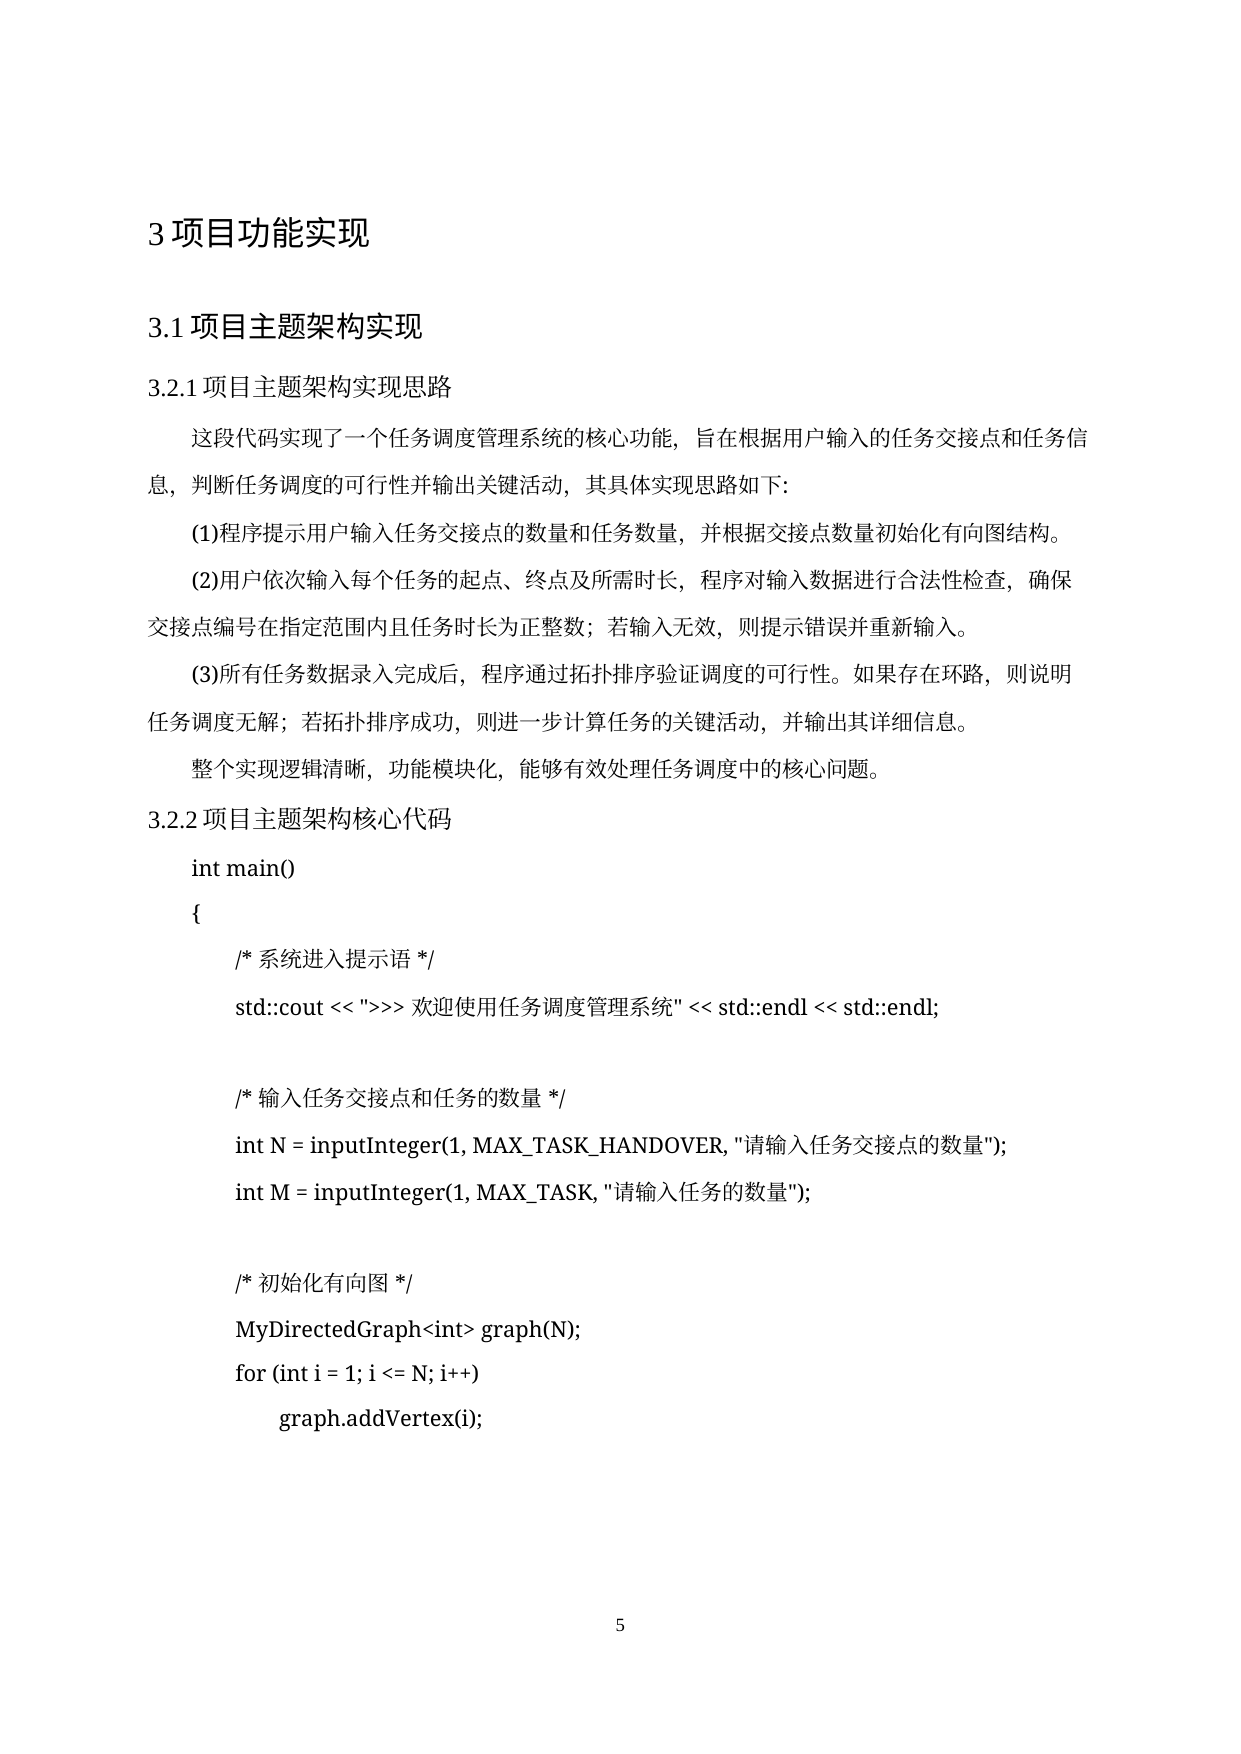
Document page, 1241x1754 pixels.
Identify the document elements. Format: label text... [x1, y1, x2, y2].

text for (int i = 1; i <= N; i++) [148, 1358, 1092, 1388]
text 整个实现逻辑清晰，功能模块化，能够有效处理任务调度中的核心问题。 [148, 752, 1092, 783]
text 3.2.1项目主题架构实现思路 [148, 367, 1092, 403]
text std::cout << ">>> 欢迎使用任务调度管理系统" << std::endl << std::endl; [148, 990, 1092, 1021]
text int M = inputInteger(1, MAX_TASK, "请输入任务的数量"); [148, 1175, 1092, 1207]
text /* 系统进入提示语 */ [148, 942, 1092, 974]
text graph.addVertex(i); [148, 1403, 1092, 1433]
text (1)程序提示用户输入任务交接点的数量和任务数量，并根据交接点数量初始化有向图结构。 [148, 516, 1092, 547]
text MyDirectedGraph<int> graph(N); [148, 1313, 1092, 1343]
text /* 输入任务交接点和任务的数量 */ [148, 1081, 1092, 1112]
subtitle 3项目功能实现 [148, 207, 1092, 255]
text 这段代码实现了一个任务调度管理系统的核心功能，旨在根据用户输入的任务交接点和任务信息，判断任务调度的可行性并输出关键活动，其具体实现思路如下: [148, 421, 1092, 500]
text (3)所有任务数据录入完成后，程序通过拓扑排序验证调度的可行性。如果存在环路，则说明任务调度无解；若拓扑排序成功，则进一步计算任务的关键活动，并输出其详细信息。 [148, 658, 1092, 736]
text 3.2.2项目主题架构核心代码 [148, 799, 1092, 835]
text /* 初始化有向图 */ [148, 1266, 1092, 1298]
text int N = inputInteger(1, MAX_TASK_HANDOVER, "请输入任务交接点的数量"); [148, 1128, 1092, 1159]
text int main() [148, 853, 1092, 883]
text (2)用户依次输入每个任务的起点、终点及所需时长，程序对输入数据进行合法性检查，确保交接点编号在指定范围内且任务时长为正整数；若输入无效，则提示错误并重新输入。 [148, 563, 1092, 642]
text { [148, 898, 1092, 928]
subtitle 3.1项目主题架构实现 [148, 304, 1092, 346]
